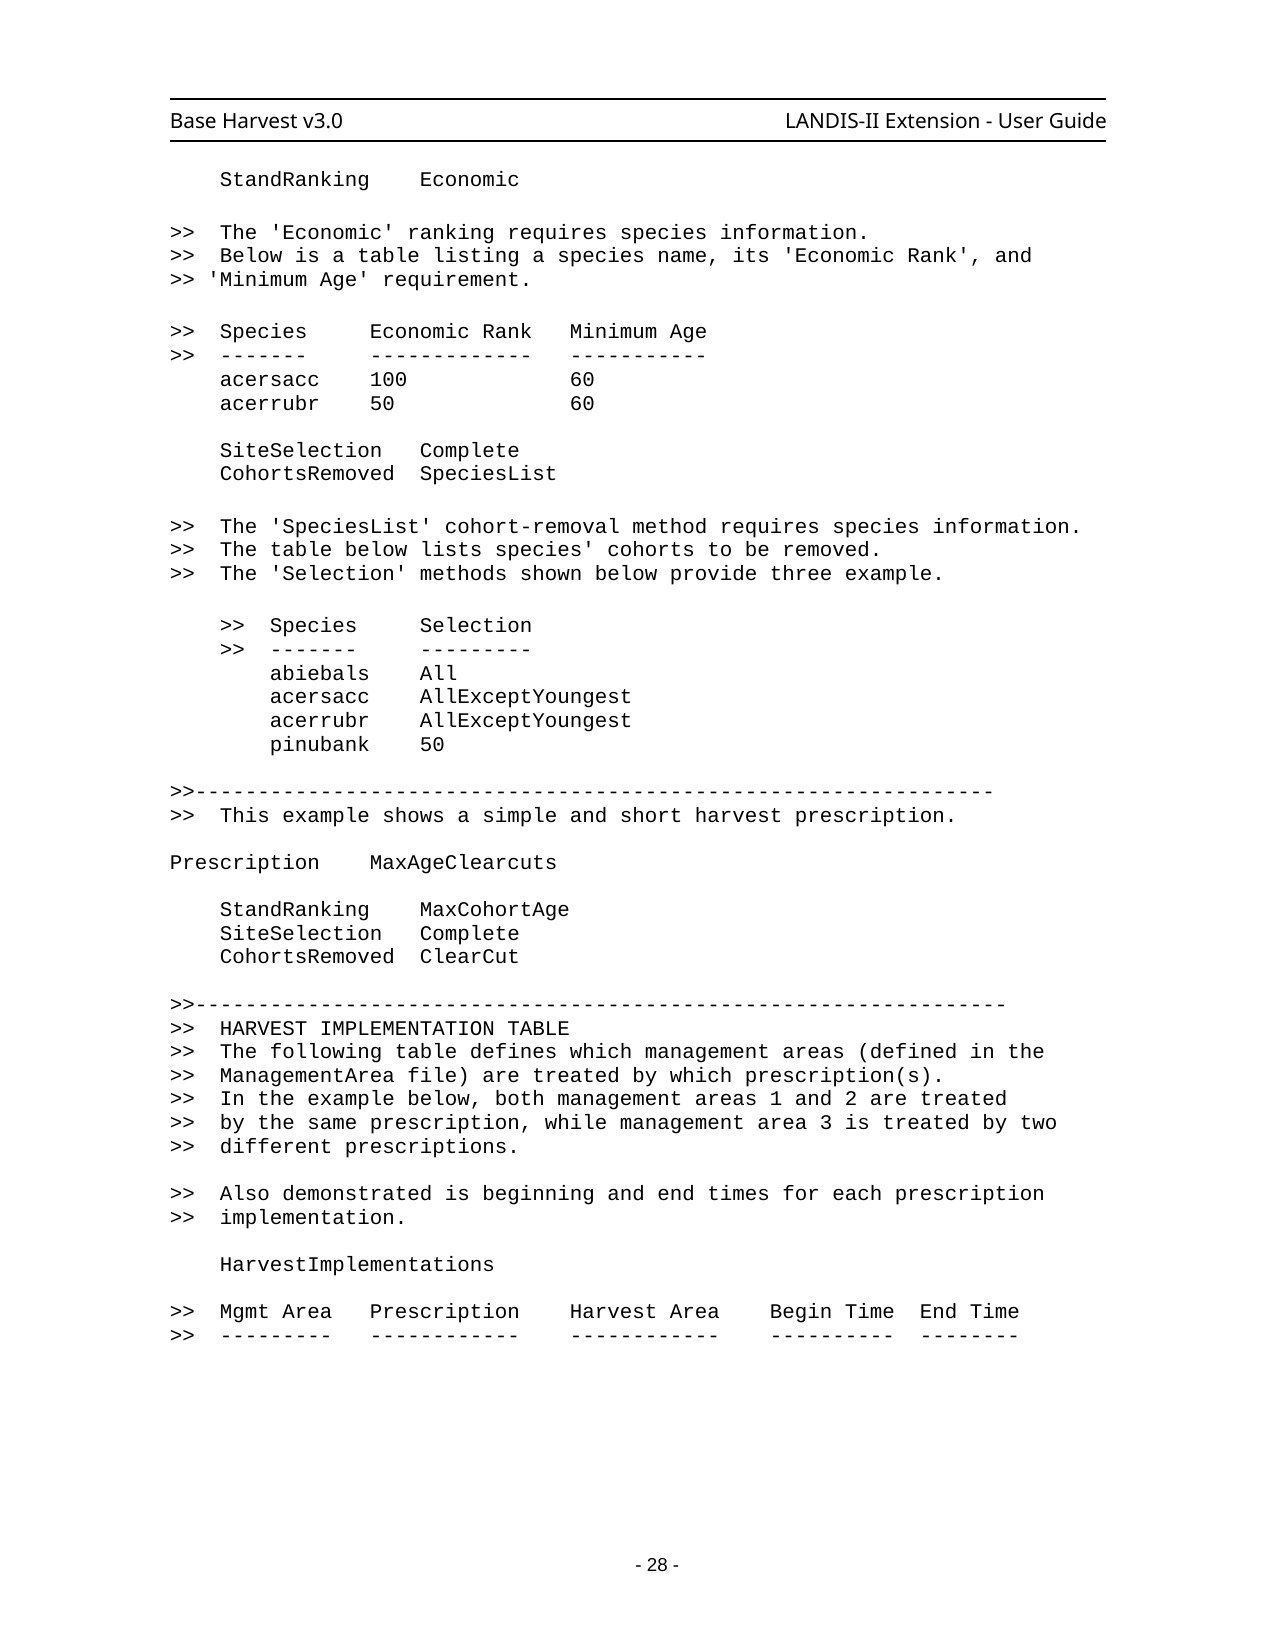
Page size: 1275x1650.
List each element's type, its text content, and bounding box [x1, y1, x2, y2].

text >> HARVEST IMPLEMENTATION TABLE [169, 1017, 1106, 1041]
text >>----------------------------------------------------------------- [169, 994, 1106, 1017]
text >> implementation. [169, 1207, 1106, 1230]
text >> Species Economic Rank Minimum Age [169, 322, 1106, 345]
text >> ------- --------- [169, 639, 1106, 663]
text CohortsRemoved ClearCut [169, 947, 1106, 970]
text Prescription MaxAgeClearcuts [169, 852, 1106, 876]
text >> This example shows a simple and short harvest prescription. [169, 805, 1106, 828]
text abiebals All [169, 663, 1106, 686]
text acersacc 100 60 [169, 369, 1106, 392]
text >> The table below lists species' cohorts to be removed. [169, 539, 1106, 563]
text >> Mgmt Area Prescription Harvest Area Begin Time End Time [169, 1301, 1106, 1325]
text >> 'Minimum Age' requirement. [169, 269, 1106, 293]
text CohortsRemoved SpeciesList [169, 463, 1106, 487]
text SiteSelection Complete [169, 440, 1106, 463]
text >>---------------------------------------------------------------- [169, 781, 1106, 805]
text StandRanking Economic [169, 169, 1106, 193]
text >> The following table defines which management areas (defined in the [169, 1041, 1106, 1065]
text SiteSelection Complete [169, 923, 1106, 947]
text >> Below is a table listing a species name, its 'Economic Rank', and [169, 246, 1106, 269]
text >> ------- ------------- ----------- [169, 345, 1106, 369]
text >> ManagementArea file) are treated by which prescription(s). [169, 1065, 1106, 1088]
text >> The 'Economic' ranking requires species information. [169, 222, 1106, 246]
text acersacc AllExceptYoungest [169, 686, 1106, 710]
text >> Also demonstrated is beginning and end times for each prescription [169, 1183, 1106, 1207]
text StandRanking MaxCohortAge [169, 899, 1106, 923]
text >> The 'Selection' methods shown below provide three example. [169, 563, 1106, 587]
text acerrubr AllExceptYoungest [169, 710, 1106, 734]
text >> --------- ------------ ------------ ---------- -------- [169, 1325, 1106, 1348]
text >> different prescriptions. [169, 1136, 1106, 1159]
text HarvestImplementations [169, 1254, 1106, 1278]
text pinubank 50 [169, 734, 1106, 757]
text >> Species Selection [169, 616, 1106, 639]
text >> by the same prescription, while management area 3 is treated by two [169, 1112, 1106, 1136]
text >> In the example below, both management areas 1 and 2 are treated [169, 1088, 1106, 1112]
text >> The 'SpeciesList' cohort-removal method requires species information. [169, 516, 1106, 539]
text acerrubr 50 60 [169, 392, 1106, 416]
